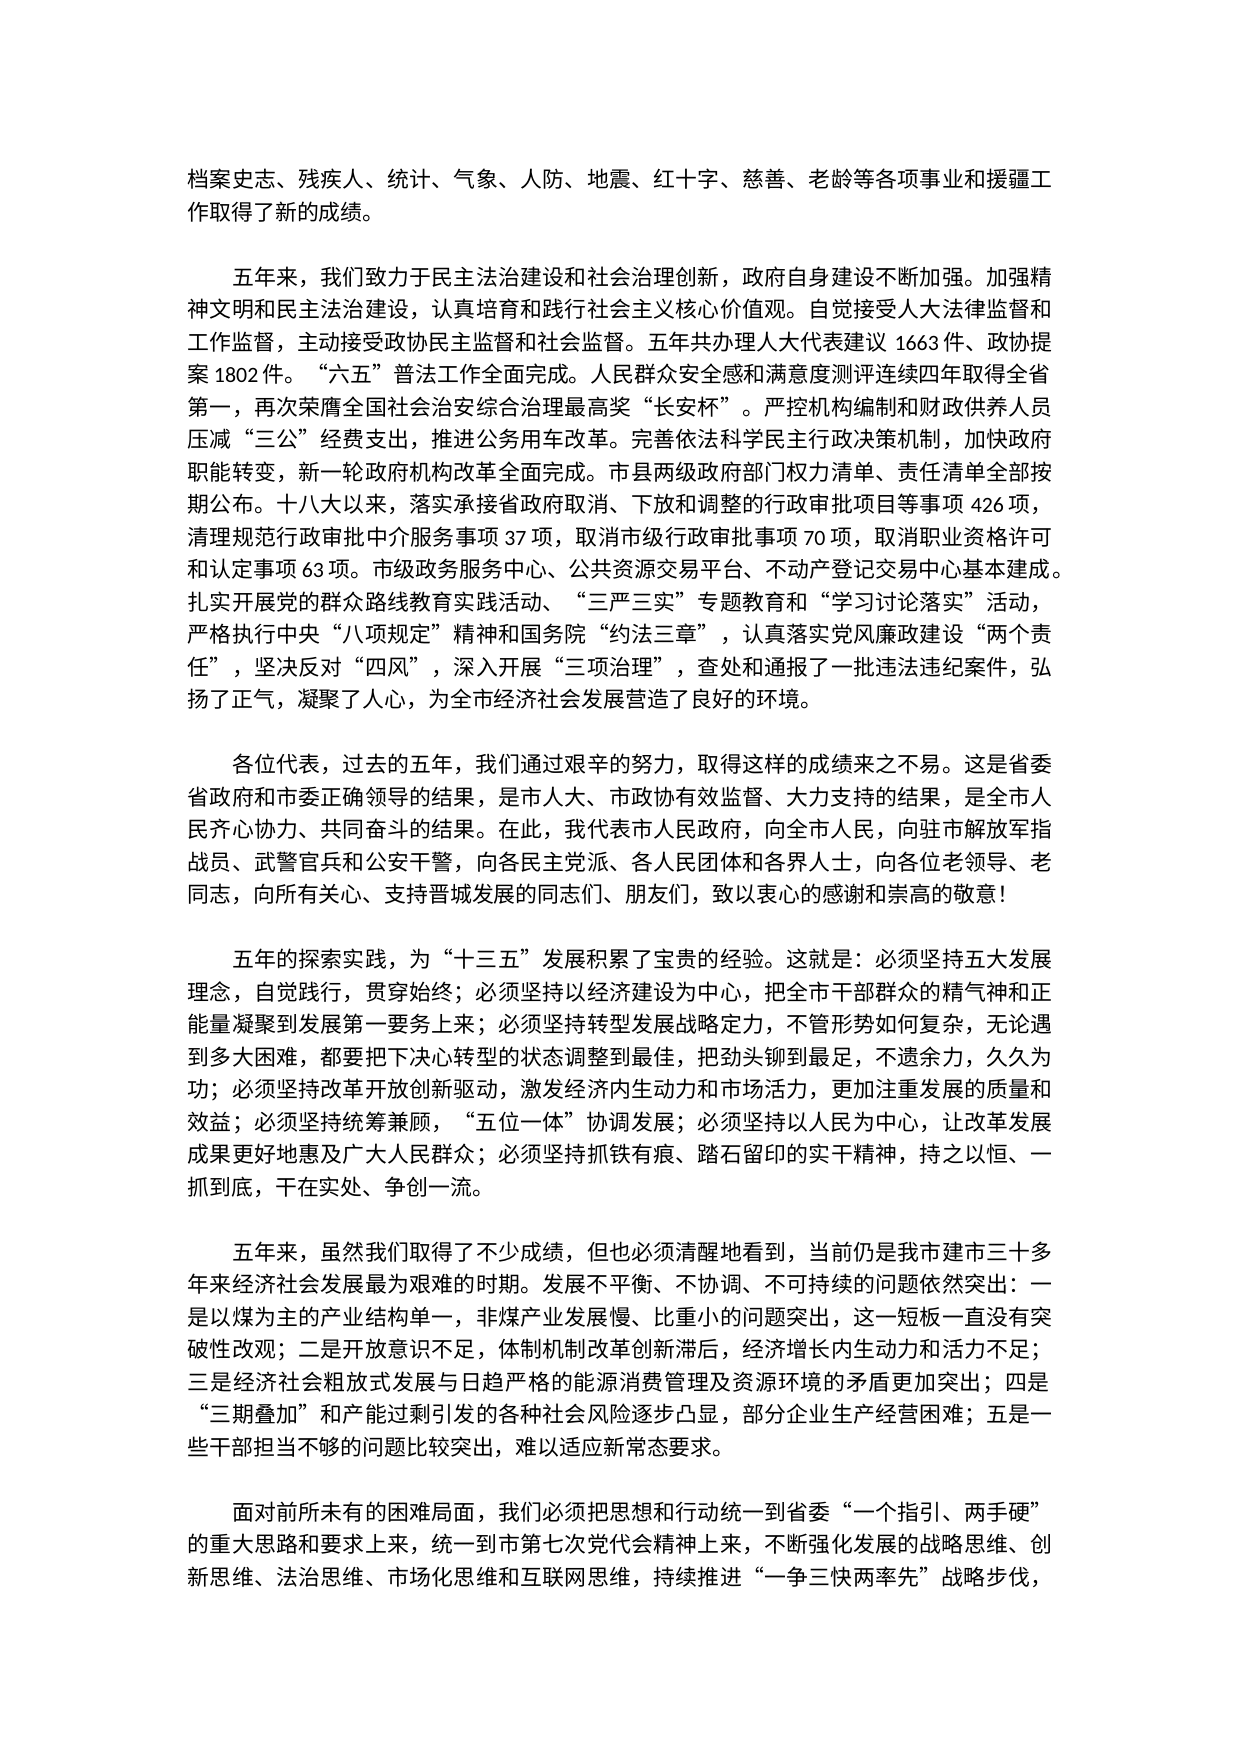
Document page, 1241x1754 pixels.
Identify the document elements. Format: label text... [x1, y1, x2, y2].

text 五年的探索实践，为“十三五”发展积累了宝贵的经验。这就是：必须坚持五大发展理念，自觉践行，贯穿始终；必须坚持以经济建设为中心，把全市干部群众的精气神和正能量凝聚到发展第一要务上来；必须坚持转型发展战略定力，不管形势如何复杂，无论遇到多大困难，都要把下决心转型的状态调整到最佳，把劲头铆到最足，不遗余力，久久为功；必须坚持改革开放创新驱动，激发经济内生动力和市场活力，更加注重发展的质量和效益；必须坚持统筹兼顾，“五位一体”协调发展；必须坚持以人民为中心，让改革发展成果更好地惠及广大人民群众；必须坚持抓铁有痕、踏石留印的实干精神，持之以恒、一抓到底，干在实处、争创一流。 [187, 942, 1053, 1202]
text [187, 162, 1053, 227]
text 五年来，我们致力于民主法治建设和社会治理创新，政府自身建设不断加强。加强精神文明和民主法治建设，认真培育和践行社会主义核心价值观。自觉接受人大法律监督和工作监督，主动接受政协民主监督和社会监督。五年共办理人大代表建议1663件、政协提案1802件。“六五”普法工作全面完成。人民群众安全感和满意度测评连续四年取得全省第一，再次荣膺全国社会治安综合治理最高奖“长安杯”。严控机构编制和财政供养人员，压减“三公”经费支出，推进公务用车改革。完善依法科学民主行政决策机制，加快政府职能转变，新一轮政府机构改革全面完成。市县两级政府部门权力清单、责任清单全部按期公布。十八大以来，落实承接省政府取消、下放和调整的行政审批项目等事项426项，清理规范行政审批中介服务事项37项，取消市级行政审批事项70项，取消职业资格许可和认定事项63项。市级政务服务中心、公共资源交易平台、不动产登记交易中心基本建成。扎实开展党的群众路线教育实践活动、“三严三实”专题教育和“学习讨论落实”活动，严格执行中央“八项规定”精神和国务院“约法三章”，认真落实党风廉政建设“两个责任”，坚决反对“四风”，深入开展“三项治理”，查处和通报了一批违法违纪案件，弘扬了正气，凝聚了人心，为全市经济社会发展营造了良好的环境。 [187, 259, 1053, 714]
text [187, 1494, 1053, 1592]
text 五年来，虽然我们取得了不少成绩，但也必须清醒地看到，当前仍是我市建市三十多年来经济社会发展最为艰难的时期。发展不平衡、不协调、不可持续的问题依然突出：一是以煤为主的产业结构单一，非煤产业发展慢、比重小的问题突出，这一短板一直没有突破性改观；二是开放意识不足，体制机制改革创新滞后，经济增长内生动力和活力不足；三是经济社会粗放式发展与日趋严格的能源消费管理及资源环境的矛盾更加突出；四是“三期叠加”和产能过剩引发的各种社会风险逐步凸显，部分企业生产经营困难；五是一些干部担当不够的问题比较突出，难以适应新常态要求。 [187, 1234, 1053, 1462]
text 各位代表，过去的五年，我们通过艰辛的努力，取得这样的成绩来之不易。这是省委、省政府和市委正确领导的结果，是市人大、市政协有效监督、大力支持的结果，是全市人民齐心协力、共同奋斗的结果。在此，我代表市人民政府，向全市人民，向驻市解放军指战员、武警官兵和公安干警，向各民主党派、各人民团体和各界人士，向各位老领导、老同志，向所有关心、支持晋城发展的同志们、朋友们，致以衷心的感谢和崇高的敬意！ [187, 747, 1053, 909]
